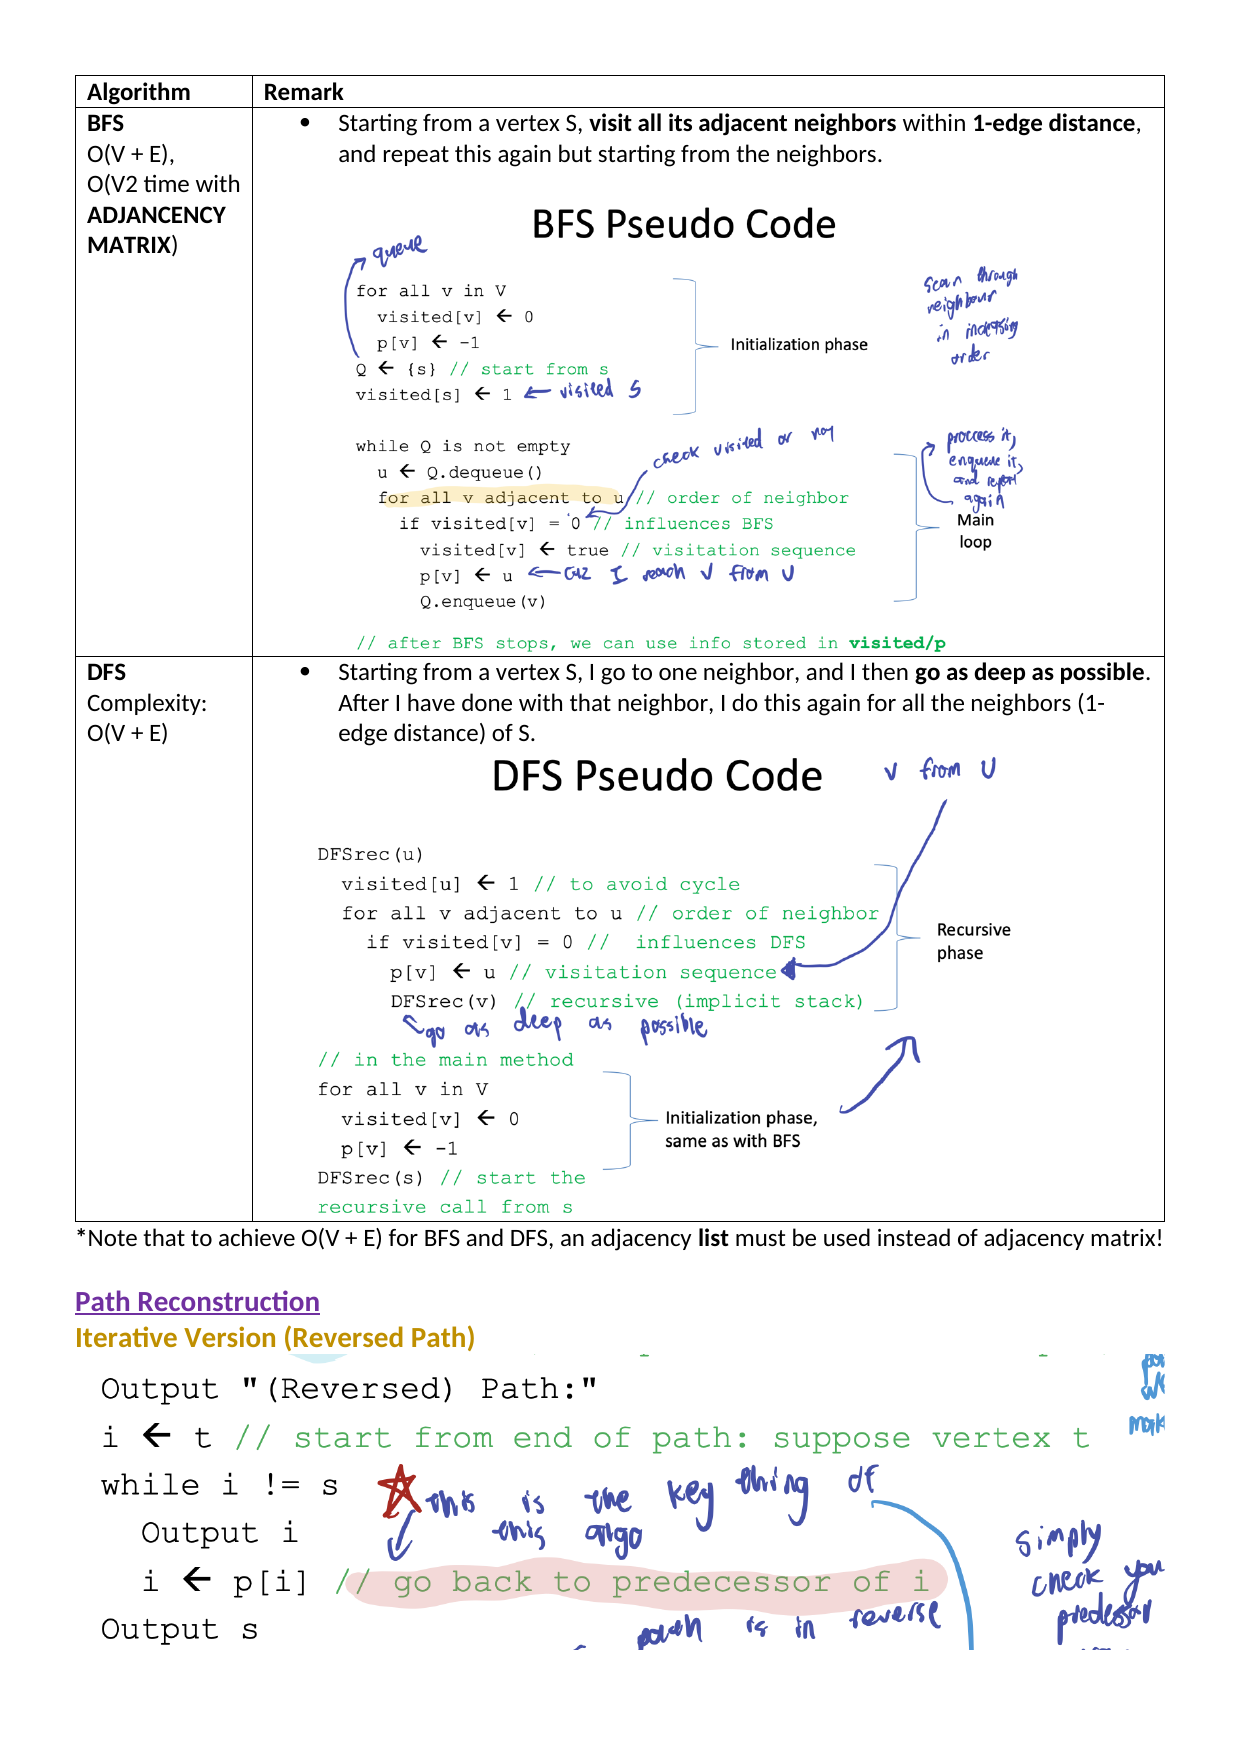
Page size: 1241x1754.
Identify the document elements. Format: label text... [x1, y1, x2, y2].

picture [75, 1354, 1165, 1650]
table_header Remark [253, 76, 1164, 107]
table_cell Starting from a vertex S, I go to one neighbor, and I then go as deep as possible. After I have done with that neighbor, I do this again for all the neighbors (1-edge distance) of S. [253, 657, 1164, 1221]
picture [300, 748, 1031, 1221]
table_header Algorithm [76, 76, 252, 107]
text Path Reconstruction [75, 1283, 1165, 1319]
picture [338, 199, 1030, 656]
text Iterative Version (Reversed Path) [75, 1319, 1165, 1354]
table_cell Starting from a vertex S, visit all its adjacent neighbors within 1-edge distance, and repeat this again but starting from the neighbors. [253, 108, 1164, 656]
table_cell BFS O(V + E), O(V2 time with ADJANCENCY MATRIX) [76, 108, 252, 656]
text *Note that to achieve O(V + E) for BFS and DFS, an adjacency list must be used instead of adjacency matrix! [75, 1222, 1165, 1253]
table_cell DFS Complexity: O(V + E) [76, 657, 252, 1221]
